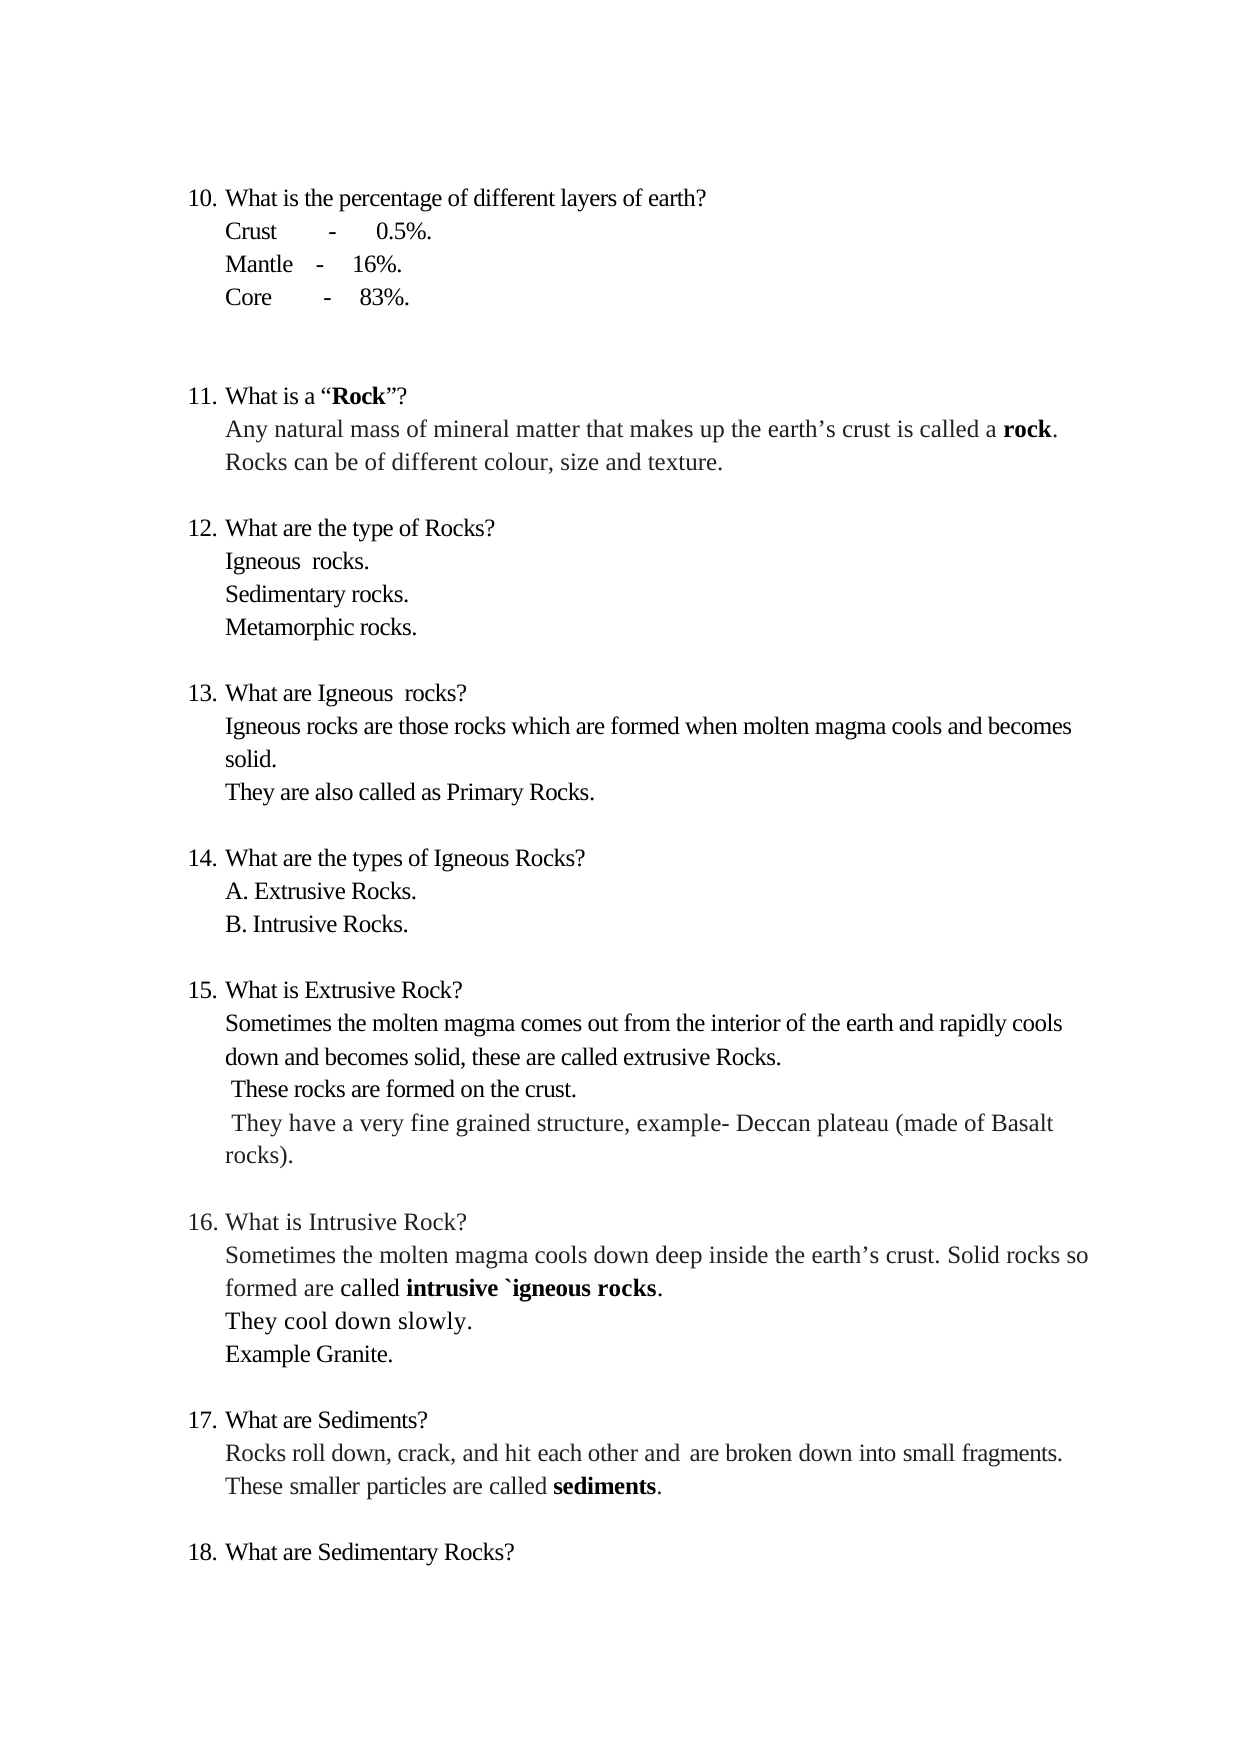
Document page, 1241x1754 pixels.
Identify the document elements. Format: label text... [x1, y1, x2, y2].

list Any natural mass of mineral matter that makes up the earth’s crust is called a rock. Rocks can be of different colour, size and texture. [225, 414, 1090, 476]
list Igneous rocks. [225, 546, 1090, 575]
list What is a “Rock”? [187, 381, 1090, 410]
list Example Granite. [225, 1339, 1090, 1367]
list What are the type of Rocks? [187, 513, 1090, 542]
list What are Sediments? [187, 1405, 1090, 1433]
list What are the types of Igneous Rocks? [187, 843, 1090, 872]
list Metamorphic rocks. [225, 612, 1090, 641]
list Rocks roll down, crack, and hit each other and are broken down into small fragments. These smaller particles are called sediments. [225, 1438, 1090, 1499]
list Core - 83%. [225, 282, 1090, 311]
list Igneous rocks are those rocks which are formed when molten magma cools and becomes solid. [225, 711, 1090, 773]
list Sedimentary rocks. [225, 579, 1090, 608]
list What are Igneous rocks? [187, 678, 1090, 707]
list B. Intrusive Rocks. [225, 909, 1090, 938]
list What is the percentage of different layers of earth? [187, 183, 1090, 212]
list They have a very fine grained structure, example- Deccan plateau (made of Basalt rocks). [225, 1108, 1090, 1169]
list What are Sedimentary Rocks? [187, 1537, 1090, 1566]
list These rocks are formed on the crust. [225, 1074, 1090, 1103]
list Sometimes the molten magma comes out from the interior of the earth and rapidly cools down and becomes solid, these are called extrusive Rocks. [225, 1008, 1090, 1070]
list They are also called as Primary Rocks. [225, 777, 1090, 806]
list They cool down slowly. [225, 1306, 1090, 1334]
list A. Extrusive Rocks. [225, 876, 1090, 905]
list Mantle - 16%. [225, 249, 1090, 278]
list Sometimes the molten magma cools down deep inside the earth’s crust. Solid rocks so formed are called intrusive `igneous rocks. [225, 1240, 1090, 1301]
list What is Intrusive Rock? [187, 1207, 1090, 1235]
list Crust - 0.5%. [225, 216, 1090, 245]
list What is Extrusive Rock? [187, 976, 1090, 1004]
